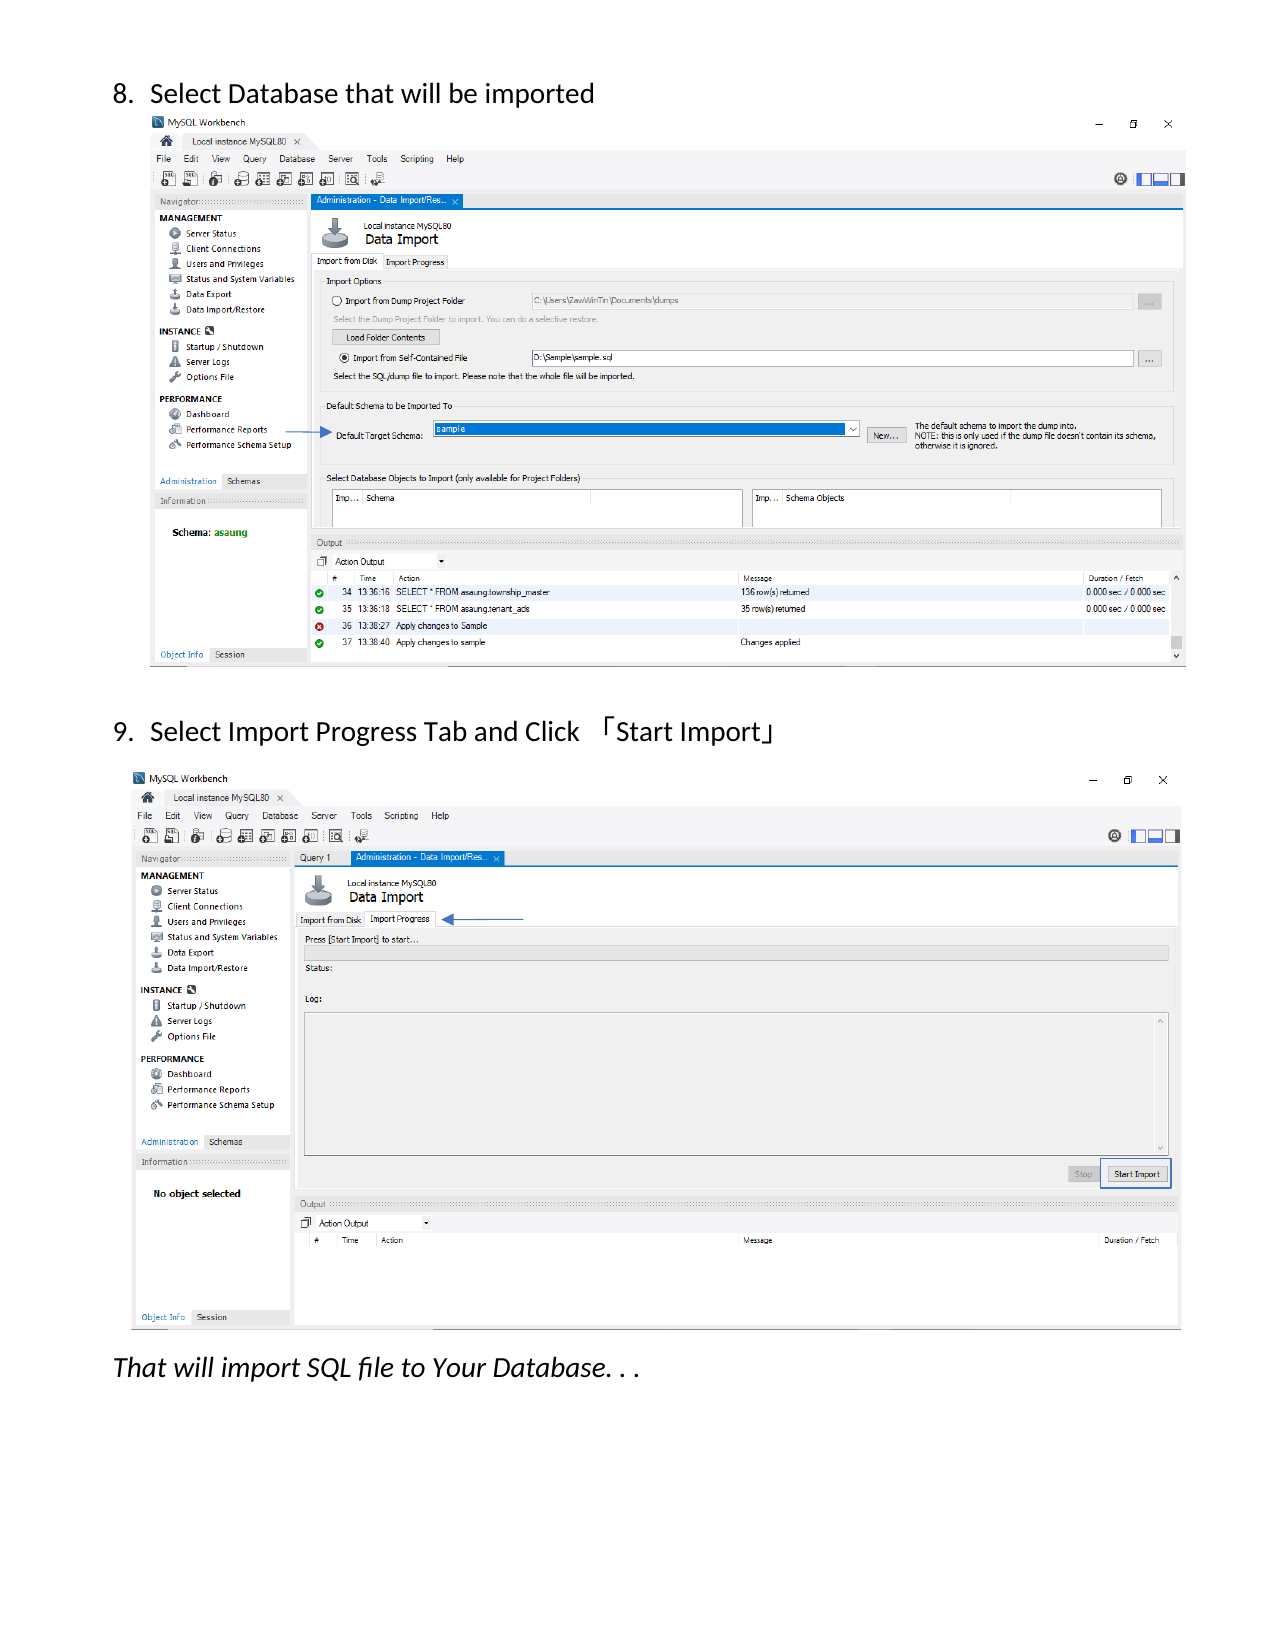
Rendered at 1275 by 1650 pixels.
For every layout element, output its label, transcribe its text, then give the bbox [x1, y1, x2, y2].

list Select Import Progress Tab and Click 「Start Import」 [112, 707, 1200, 749]
text That will import SQL file to Your Database. . . [112, 1349, 1200, 1384]
list Select Database that will be imported [112, 75, 1200, 111]
picture [131, 769, 1182, 1330]
picture [150, 113, 1187, 667]
